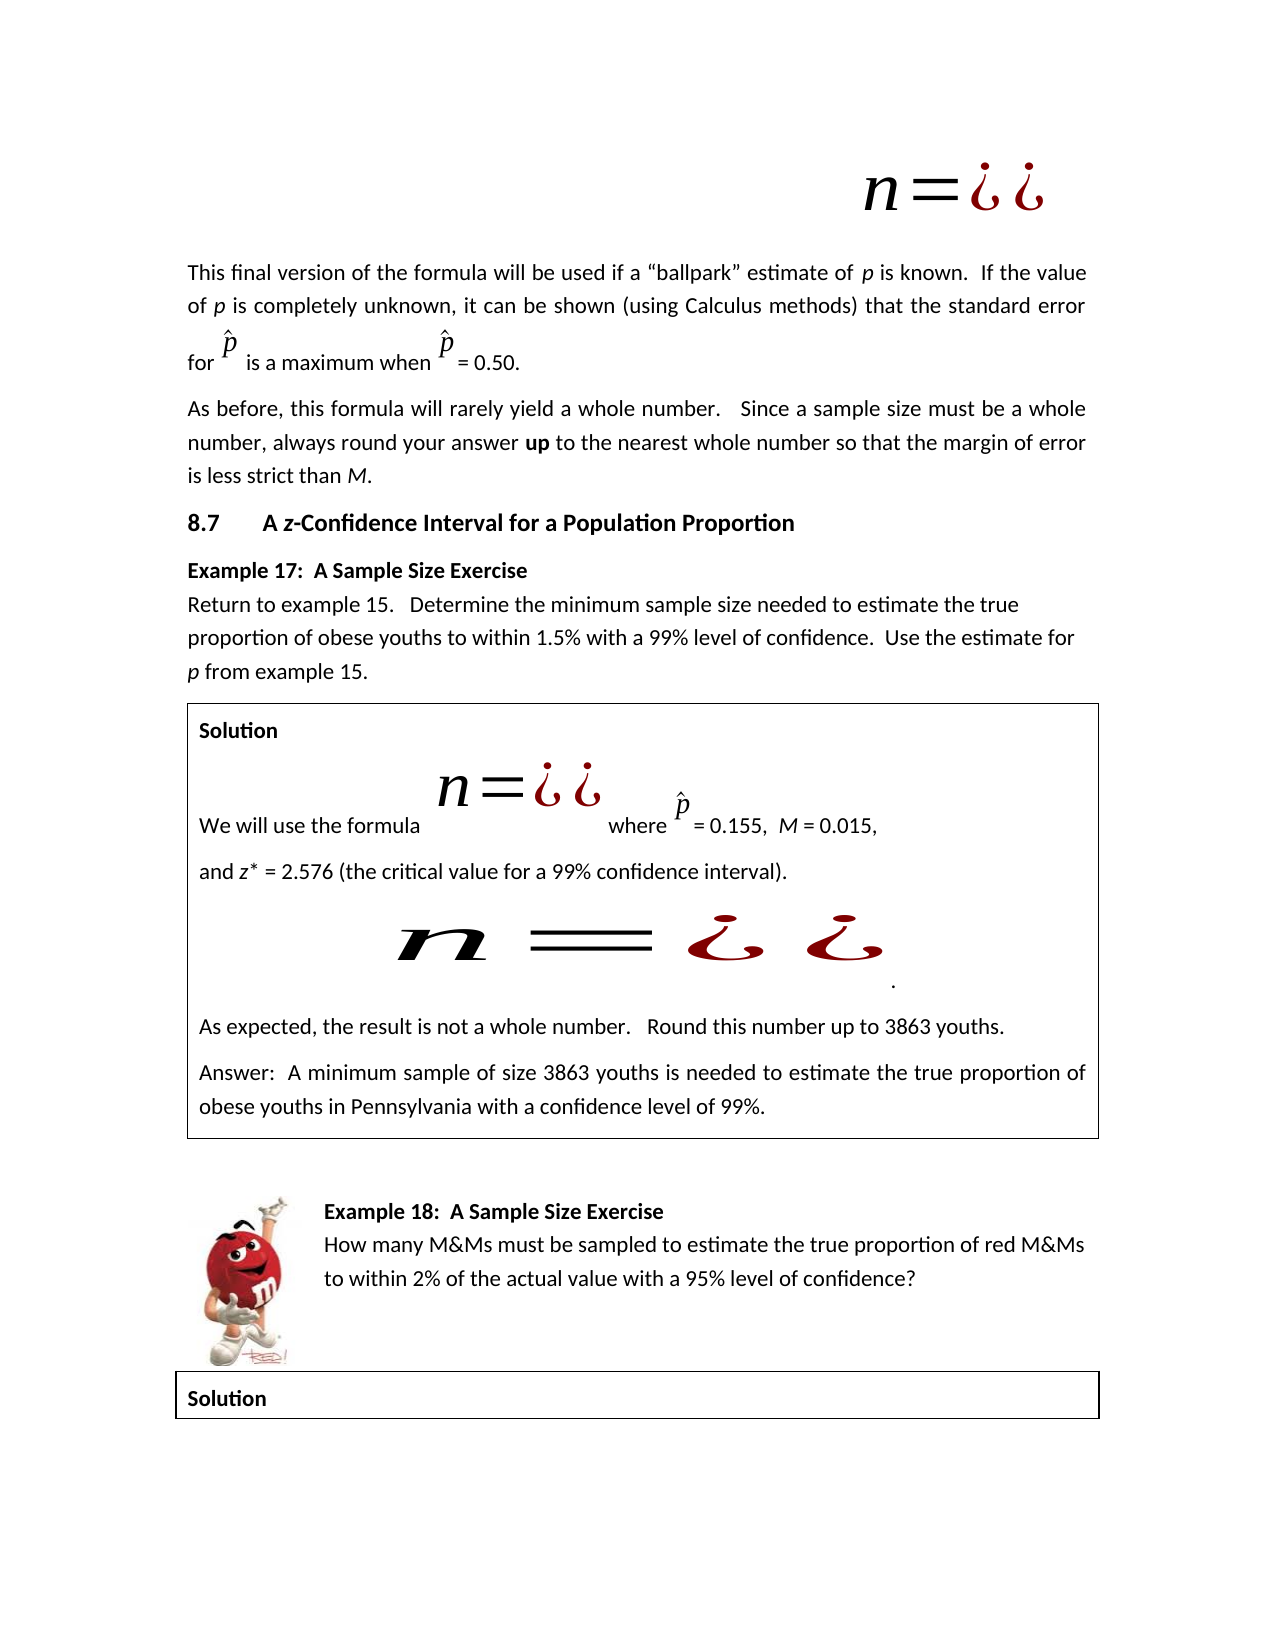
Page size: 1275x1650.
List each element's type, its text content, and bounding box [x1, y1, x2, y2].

text As before, this formula will rarely yield a whole number. Since a sample size must be a whole number, always round your answer up to the nearest whole number so that the margin of error is less strict than M. [187, 394, 1087, 489]
picture [187, 1196, 302, 1366]
table_header Example 18: A Sample Size Exercise How many M&Ms must be sampled to estimate the true proportion of red M&Ms to within 2% of the actual value with a 95% level of confidence? [313, 1185, 1099, 1371]
text 8.7 A z-Confidence Interval for a Population Proportion [187, 507, 1087, 538]
table_header [176, 1185, 313, 1371]
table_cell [177, 1372, 1098, 1417]
text This final version of the formula will be used if a “ballpark” estimate of p is known. If the value of p is completely unknown, it can be shown (using Calculus methods) that the standard error for is a maximum when = 0.50. [187, 258, 1087, 376]
text Return to example 15. Determine the minimum sample size needed to estimate the true proportion of obese youths to within 1.5% with a 99% level of confidence. Use the estimate for p from example 15. [187, 590, 1087, 685]
text Example 17: A Sample Size Exercise [187, 556, 1087, 584]
table_header Solution We will use the formula where = 0.155, M = 0.015, and z* = 2.576 (the critical value for a 99% confidence interval). . As expected, the result is not a whole number. Round this number up to 3863 youths. Answer: A minimum sample of size 3863 youths is needed to estimate the true proportion of obese youths in Pennsylvania with a confidence level of 99%. [188, 704, 1098, 1137]
